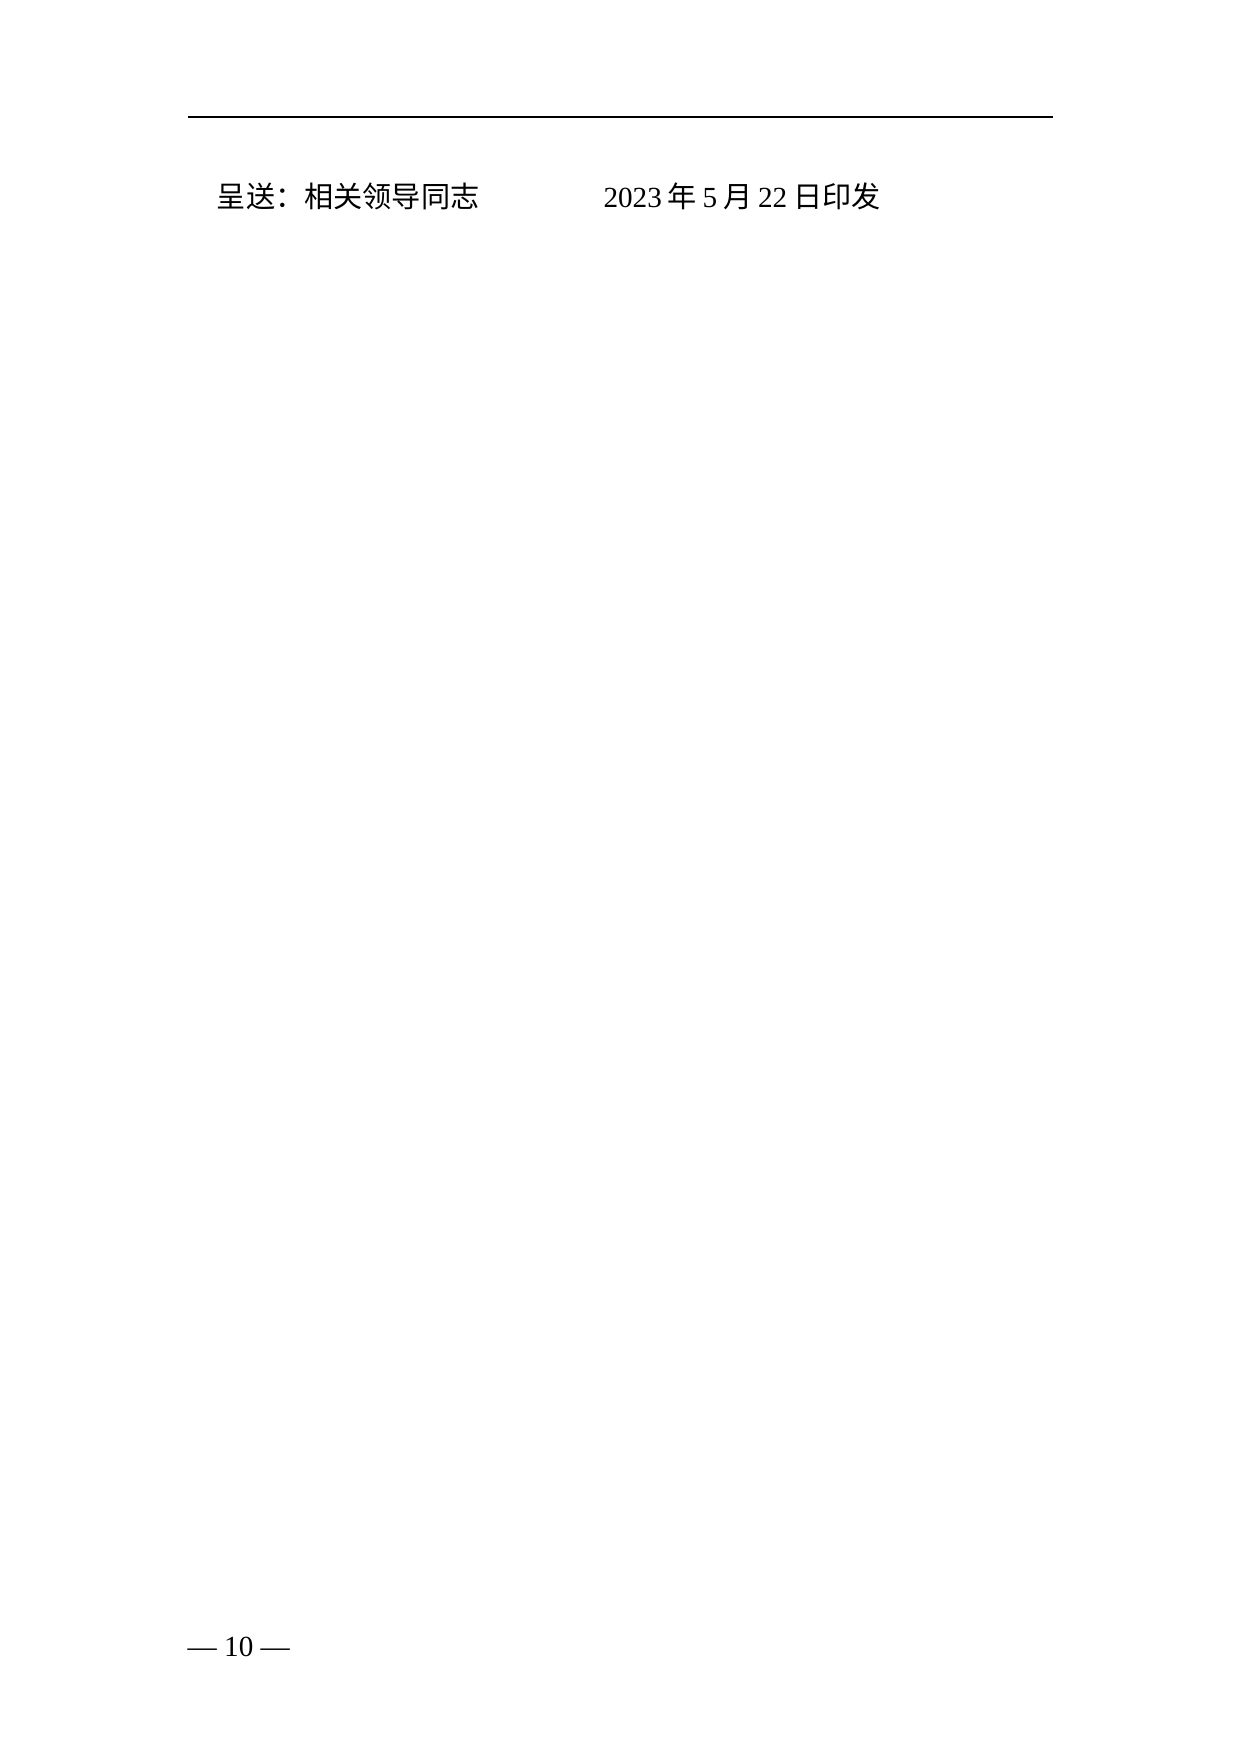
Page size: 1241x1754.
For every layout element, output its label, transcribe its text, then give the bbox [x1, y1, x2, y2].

text 呈送：相关领导同志 2023年5月22日印发 [187, 162, 1053, 227]
